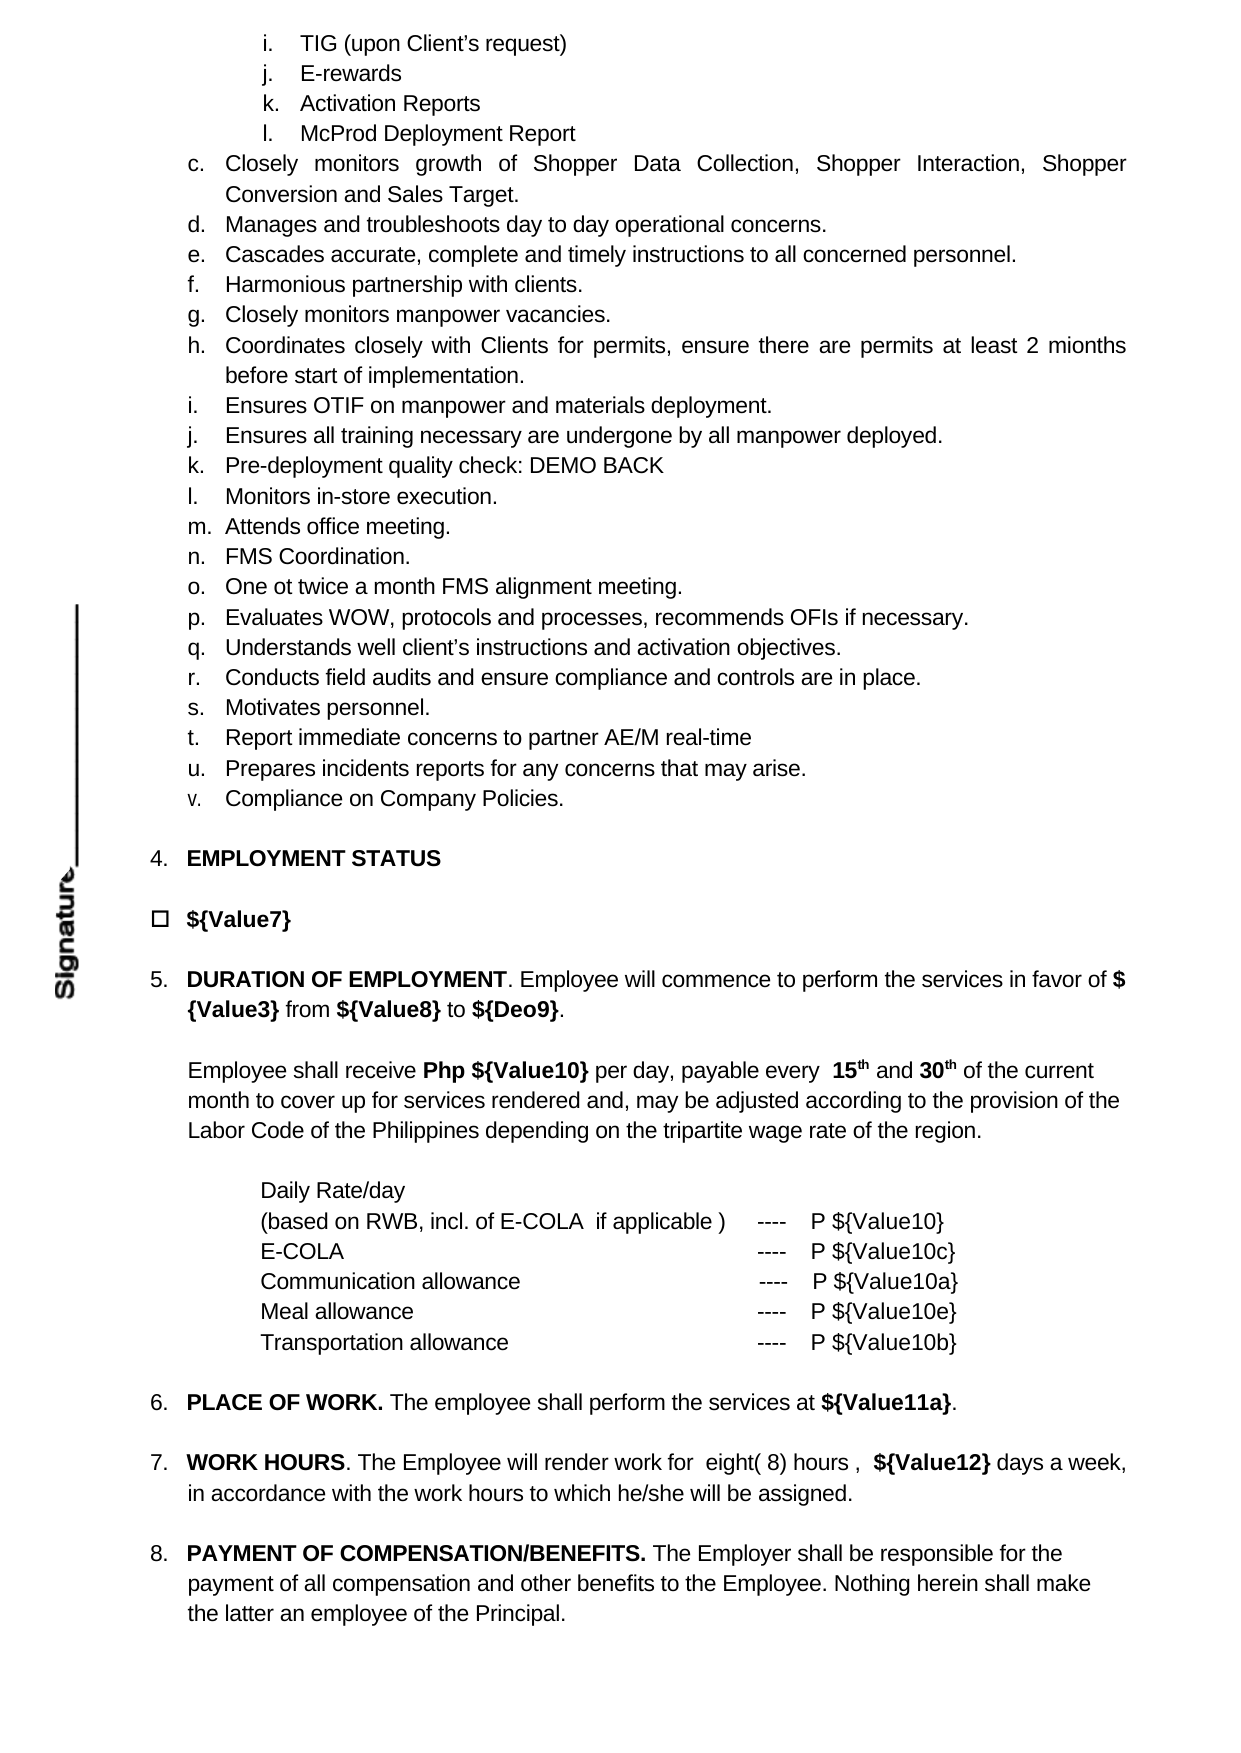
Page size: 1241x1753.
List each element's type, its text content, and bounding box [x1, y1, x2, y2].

text E-COLA ---- P ${Value10c} [187, 1238, 1128, 1264]
list FMS Coordination. [187, 543, 1128, 569]
text Daily Rate/day [187, 1177, 1128, 1204]
list Report immediate concerns to partner AE/M real-time [187, 724, 1128, 751]
list Closely monitors manpower vacancies. [187, 301, 1128, 328]
list Prepares incidents reports for any concerns that may arise. [187, 754, 1128, 781]
text Transportation allowance ---- P ${Value10b} [187, 1328, 1128, 1355]
list Ensures all training necessary are undergone by all manpower deployed. [187, 422, 1128, 449]
text Meal allowance ---- P ${Value10e} [187, 1298, 1128, 1325]
text (based on RWB, incl. of E-COLA if applicable ) ---- P ${Value10} [187, 1208, 1128, 1234]
picture [53, 604, 78, 998]
list Compliance on Company Policies. [187, 785, 1128, 811]
list Activation Reports [262, 90, 1128, 116]
list Closely monitors growth of Shopper Data Collection, Shopper Interaction, Shopper Conversion and Sales Target. [187, 150, 1128, 207]
list WORK HOURS. The Employee will render work for eight( 8) hours , ${Value12} days a week, in accordance with the work hours to which he/she will be assigned. [150, 1449, 1128, 1506]
list TIG (upon Client’s request) [262, 29, 1128, 56]
list Cascades accurate, complete and timely instructions to all concerned personnel. [187, 241, 1128, 267]
text Communication allowance ---- P ${Value10a} [187, 1268, 1128, 1294]
list Attends office meeting. [187, 513, 1128, 539]
list One ot twice a month FMS alignment meeting. [187, 573, 1128, 600]
list Coordinates closely with Clients for permits, ensure there are permits at least 2 mionths before start of implementation. [187, 332, 1128, 388]
list E-rewards [262, 60, 1128, 86]
list Monitors in-store execution. [187, 483, 1128, 509]
list EMPLOYMENT STATUS [150, 845, 1128, 872]
list Ensures OTIF on manpower and materials deployment. [187, 392, 1128, 418]
list Evaluates WOW, protocols and processes, recommends OFIs if necessary. [187, 603, 1128, 630]
list PLACE OF WORK. The employee shall perform the services at ${Value11a}. [150, 1389, 1128, 1415]
list PAYMENT OF COMPENSATION/BENEFITS. The Employer shall be responsible for the payment of all compensation and other benefits to the Employee. Nothing herein shall make the latter an employee of the Principal. [150, 1540, 1128, 1627]
list ${Value7} [150, 906, 1128, 932]
list Harmonious partnership with clients. [187, 271, 1128, 298]
list Manages and troubleshoots day to day operational concerns. [187, 211, 1128, 237]
list Conducts field audits and ensure compliance and controls are in place. [187, 664, 1128, 690]
list Pre-deployment quality check: DEMO BACK [187, 452, 1128, 479]
list Understands well client’s instructions and activation objectives. [187, 634, 1128, 660]
list Motivates personnel. [187, 694, 1128, 721]
list McProd Deployment Report [262, 120, 1128, 147]
list DURATION OF EMPLOYMENT. Employee will commence to perform the services in favor of ${Value3} from ${Value8} to ${Deo9}. [150, 966, 1128, 1023]
text Employee shall receive Php ${Value10} per day, payable every 15th and 30th of the current month to cover up for services rendered and, may be adjusted according to the provision of the Labor Code of the Philippines depending on the tripartite wage rate of the region. [187, 1057, 1128, 1143]
